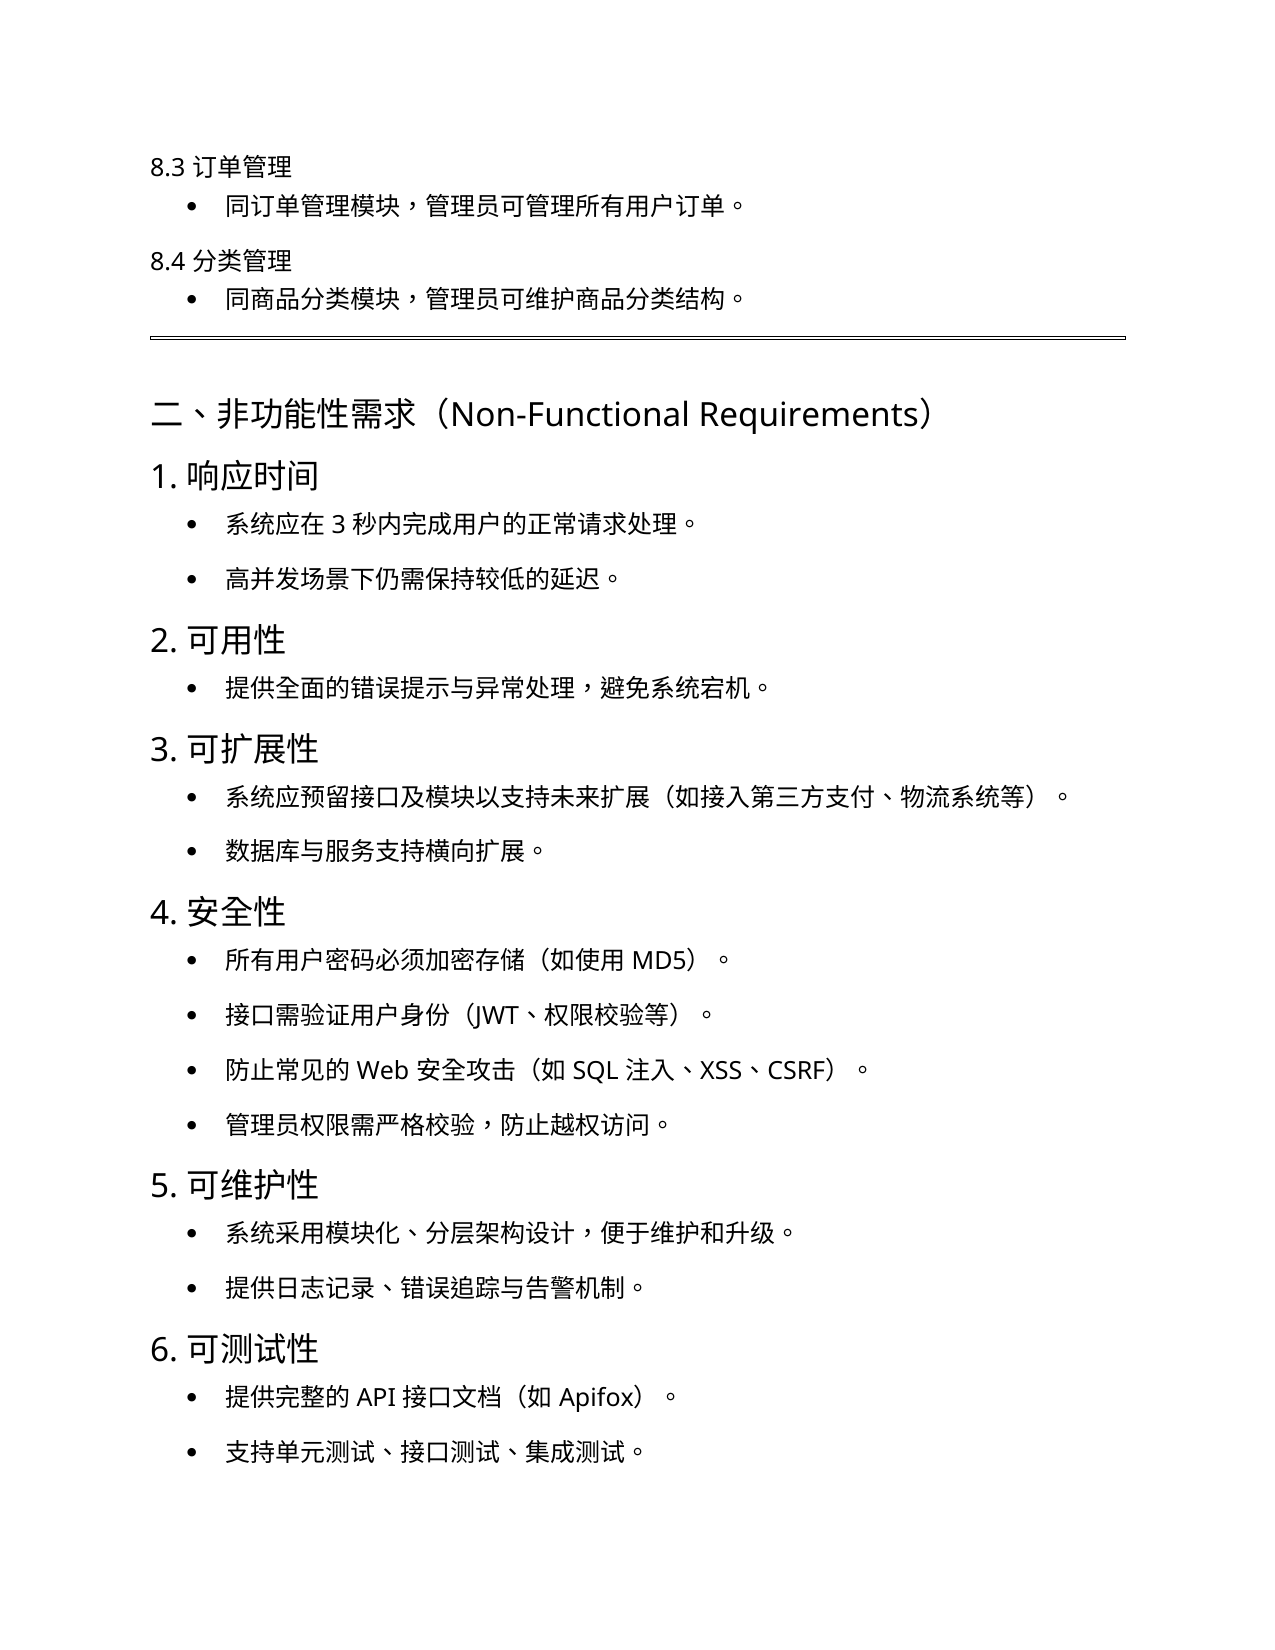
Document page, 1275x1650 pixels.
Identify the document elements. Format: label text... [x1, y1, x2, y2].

list 管理员权限需严格校验，防止越权访问。 [187, 1107, 1125, 1141]
list 数据库与服务支持横向扩展。 [187, 834, 1125, 868]
list 提供全面的错误提示与异常处理，避免系统宕机。 [187, 671, 1125, 704]
list 接口需验证用户身份（JWT、权限校验等）。 [187, 998, 1125, 1032]
list 系统应在 3 秒内完成用户的正常请求处理。 [187, 507, 1125, 541]
subtitle 1. 响应时间 [150, 453, 1125, 499]
subtitle 2. 可用性 [150, 617, 1125, 662]
list 系统采用模块化、分层架构设计，便于维护和升级。 [187, 1216, 1125, 1250]
list 所有用户密码必须加密存储（如使用 MD5）。 [187, 943, 1125, 977]
list 提供完整的 API 接口文档（如 Apifox）。 [187, 1379, 1125, 1414]
list 防止常见的 Web 安全攻击（如 SQL 注入、XSS、CSRF）。 [187, 1052, 1125, 1087]
list 同订单管理模块，管理员可管理所有用户订单。 [187, 188, 1125, 222]
list 高并发场景下仍需保持较低的延迟。 [187, 562, 1125, 596]
subtitle 二、非功能性需求（Non-Functional Requirements） [150, 391, 1125, 437]
subtitle 8.4 分类管理 [150, 243, 1125, 277]
list 同商品分类模块，管理员可维护商品分类结构。 [187, 281, 1125, 315]
subtitle 5. 可维护性 [150, 1162, 1125, 1208]
subtitle 8.3 订单管理 [150, 150, 1125, 184]
subtitle 6. 可测试性 [150, 1326, 1125, 1371]
list 提供日志记录、错误追踪与告警机制。 [187, 1271, 1125, 1305]
list 支持单元测试、接口测试、集成测试。 [187, 1434, 1125, 1468]
subtitle 4. 安全性 [150, 889, 1125, 934]
subtitle 3. 可扩展性 [150, 725, 1125, 771]
list 系统应预留接口及模块以支持未来扩展（如接入第三方支付、物流系统等）。 [187, 779, 1125, 813]
